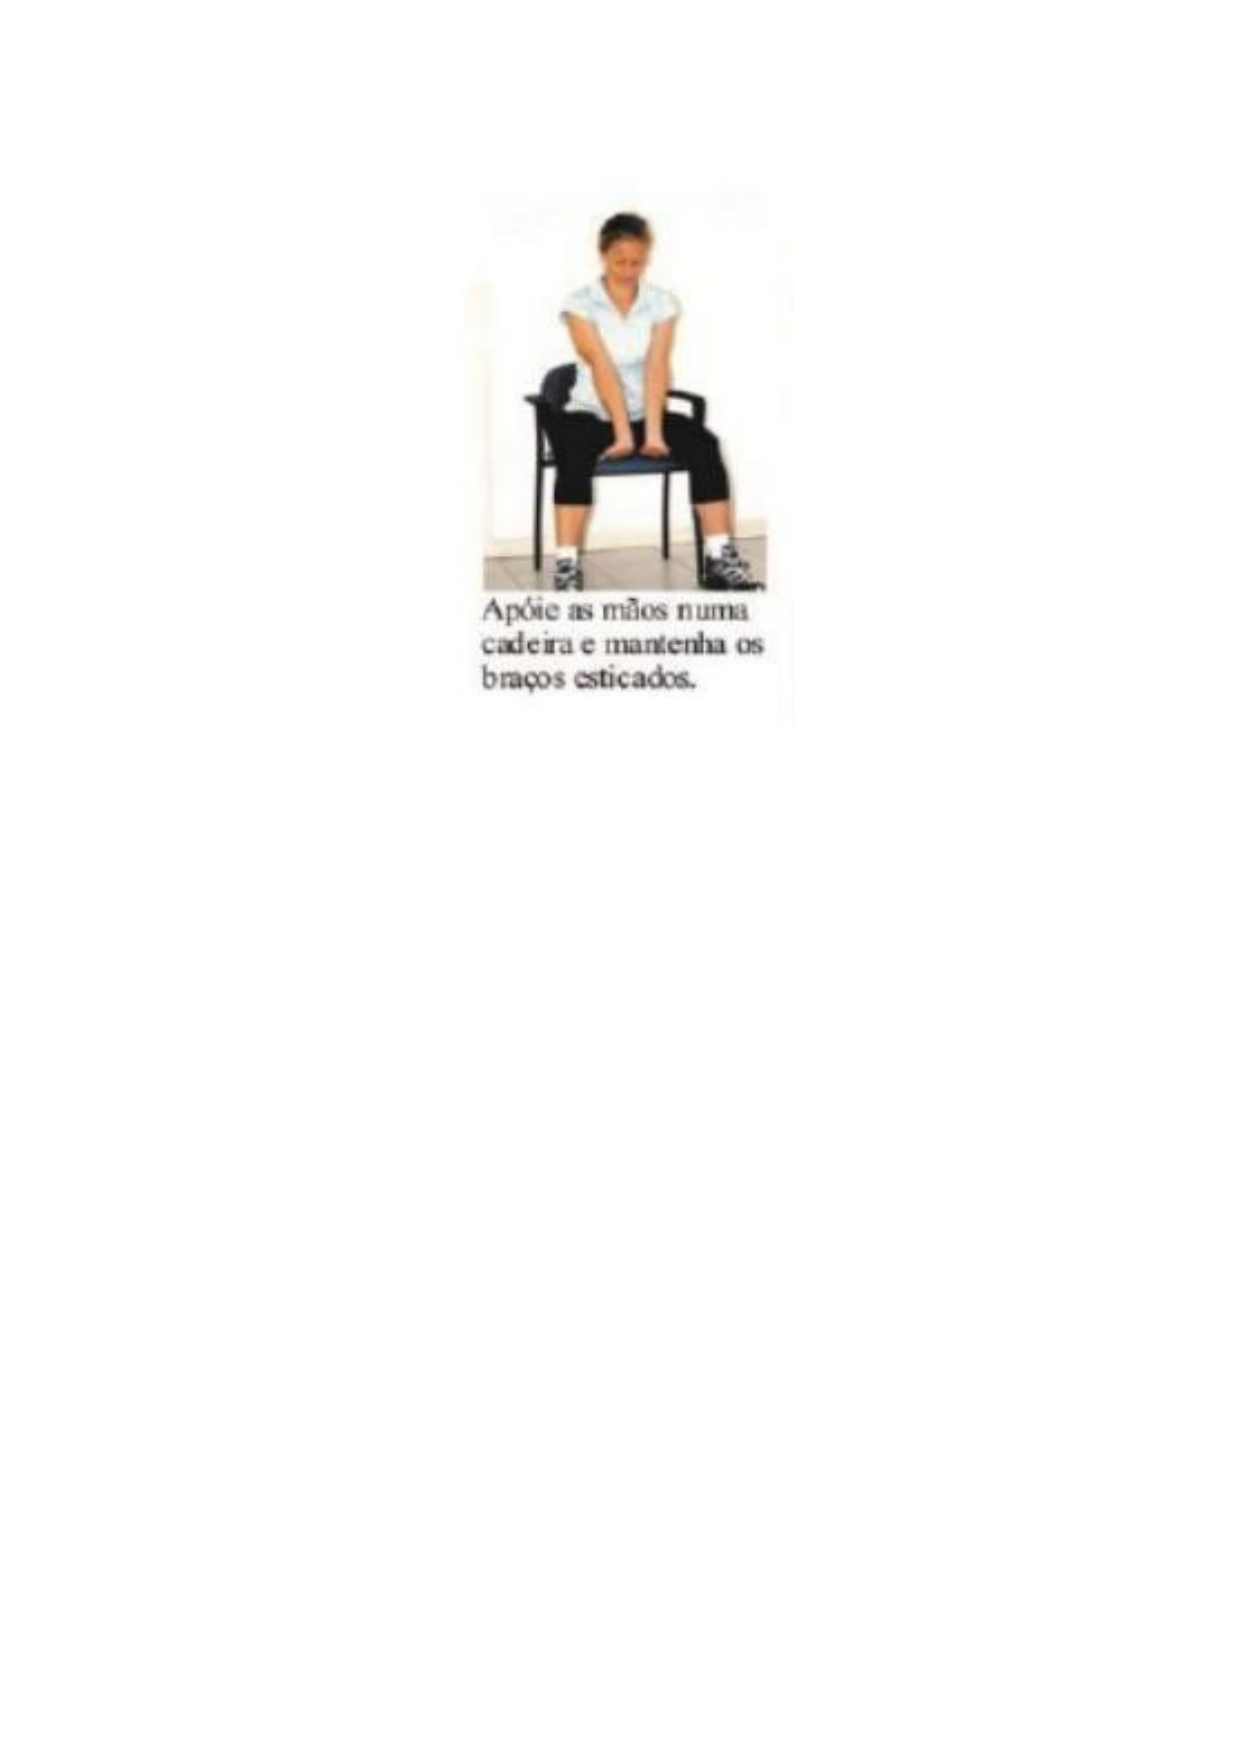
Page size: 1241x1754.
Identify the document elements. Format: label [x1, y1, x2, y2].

picture [456, 153, 794, 733]
